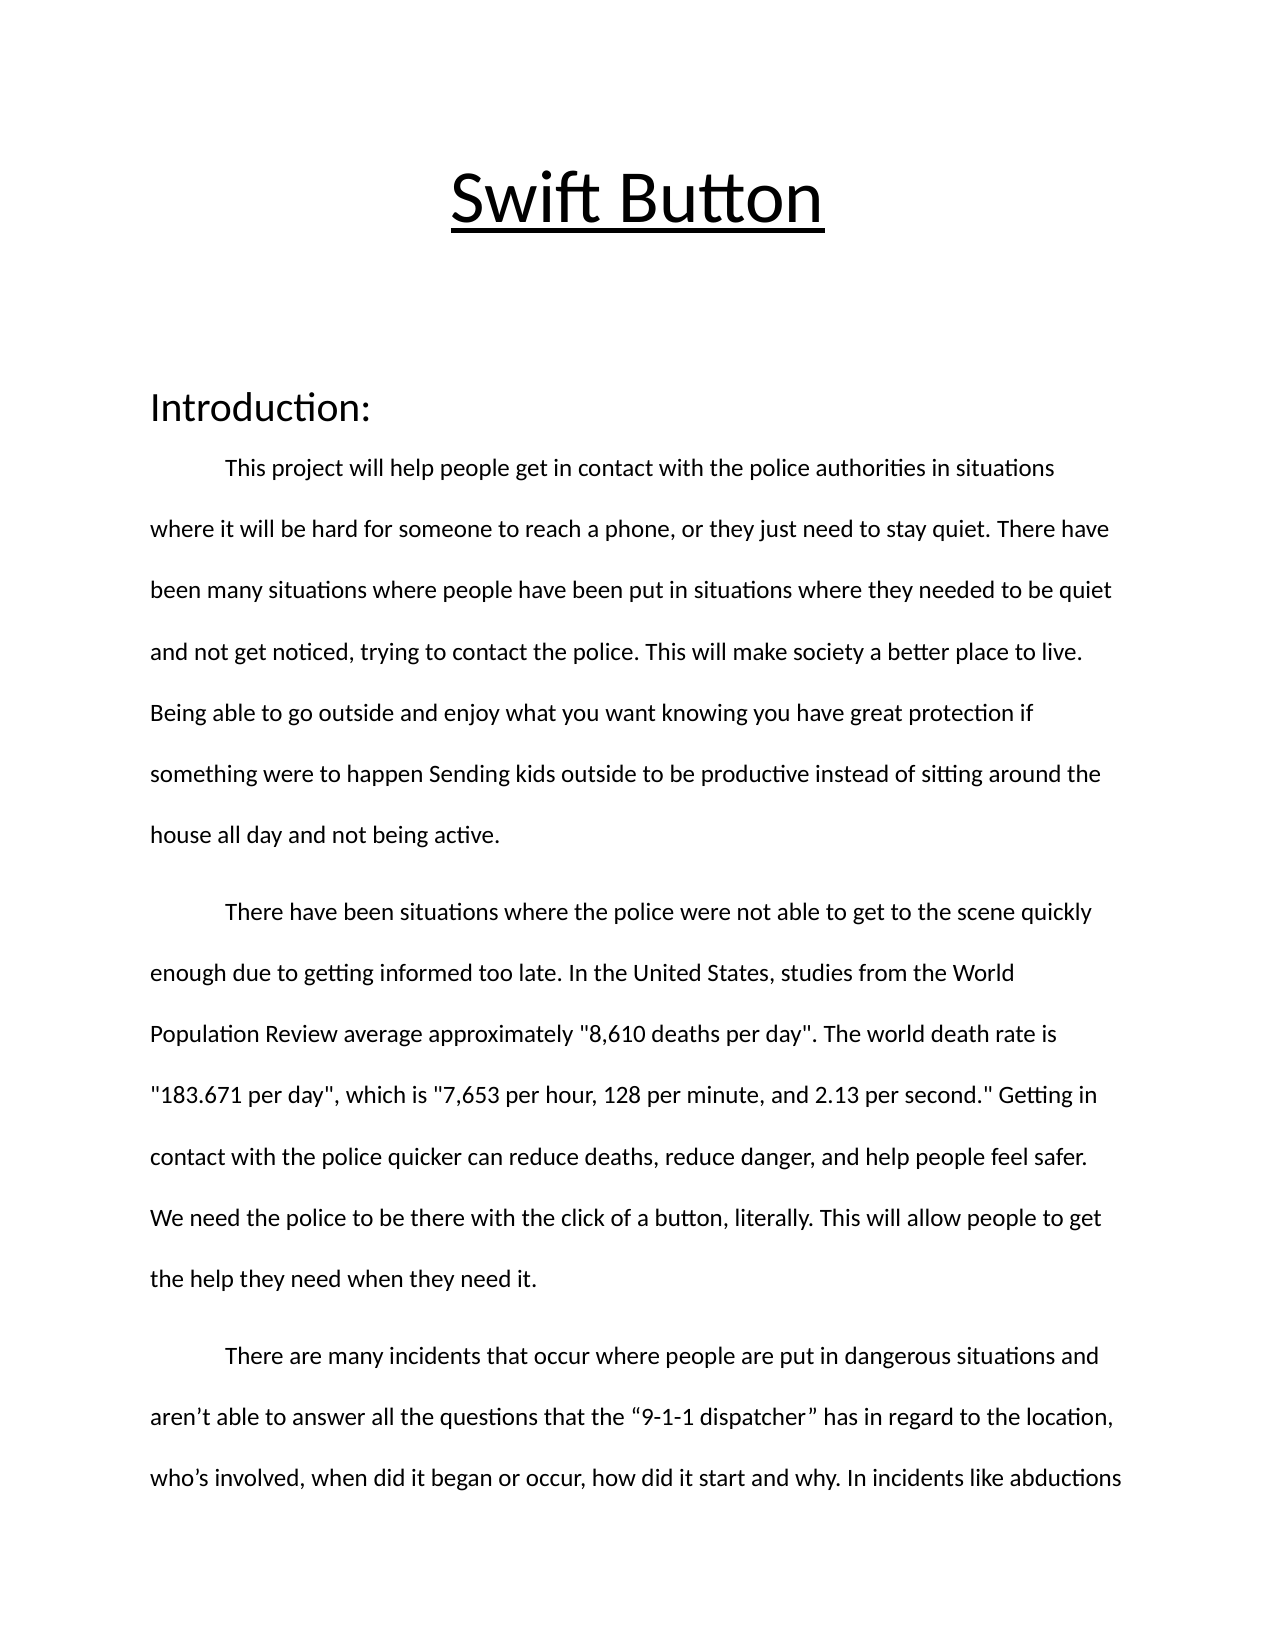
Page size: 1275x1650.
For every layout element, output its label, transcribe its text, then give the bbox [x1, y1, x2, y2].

text There have been situations where the police were not able to get to the scene quickly enough due to getting informed too late. In the United States, studies from the World Population Review average approximately "8,610 deaths per day". The world death rate is "183.671 per day", which is "7,653 per hour, 128 per minute, and 2.13 per second." Getting in contact with the police quicker can reduce deaths, reduce danger, and help people feel safer. We need the police to be there with the click of a button, literally. This will allow people to get the help they need when they need it. [150, 897, 1125, 1293]
text Swift Button [150, 150, 1125, 242]
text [150, 1341, 1125, 1493]
text Introduction: [150, 381, 1125, 432]
text This project will help people get in contact with the police authorities in situations where it will be hard for someone to reach a phone, or they just need to stay quiet. There have been many situations where people have been put in situations where they needed to be quiet and not get noticed, trying to contact the police. This will make society a better place to live. Being able to go outside and enjoy what you want knowing you have great protection if something were to happen Sending kids outside to be productive instead of sitting around the house all day and not being active. [150, 453, 1125, 849]
